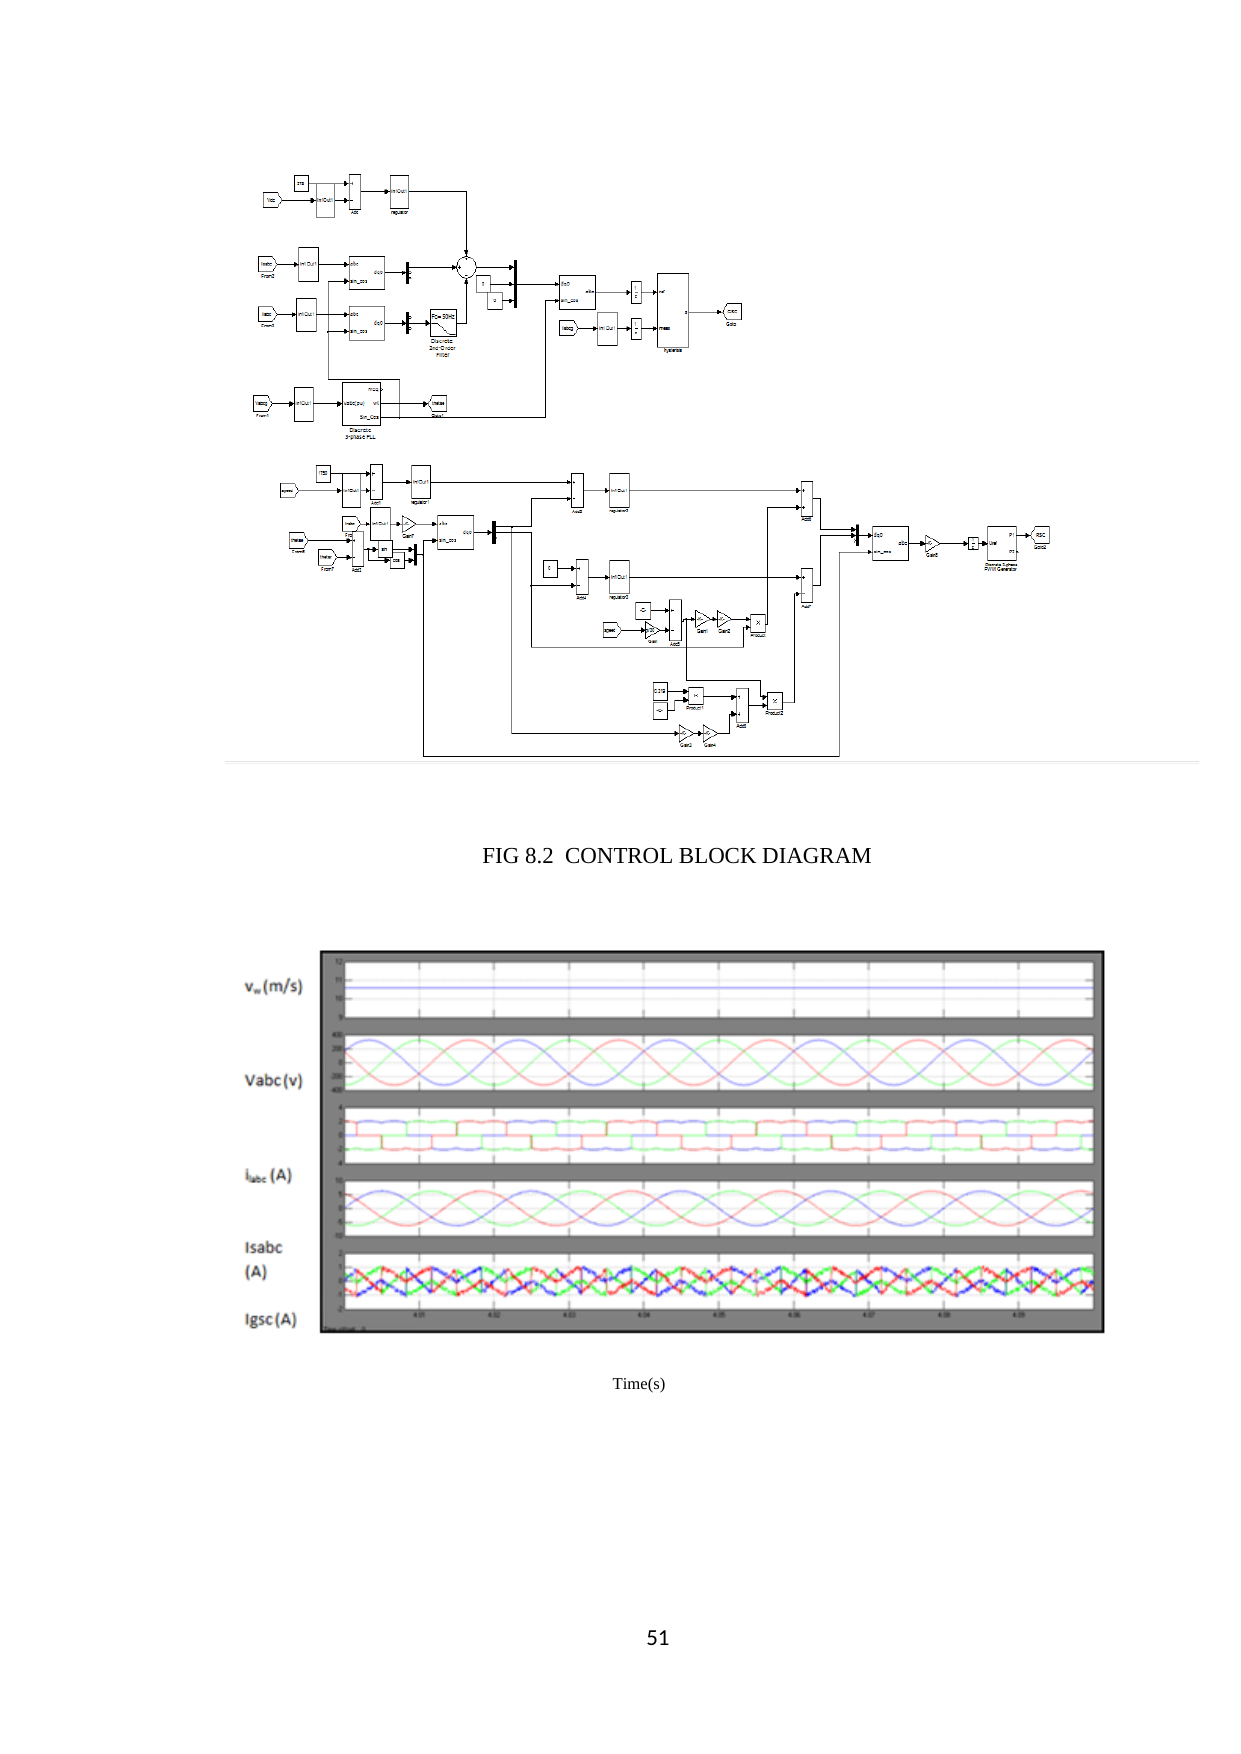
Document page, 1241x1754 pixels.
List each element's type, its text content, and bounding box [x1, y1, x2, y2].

picture [225, 150, 1200, 764]
text Time(s) [225, 1374, 1090, 1393]
picture [225, 943, 1114, 1349]
text FIG 8.2 CONTROL BLOCK DIAGRAM [225, 842, 1090, 868]
